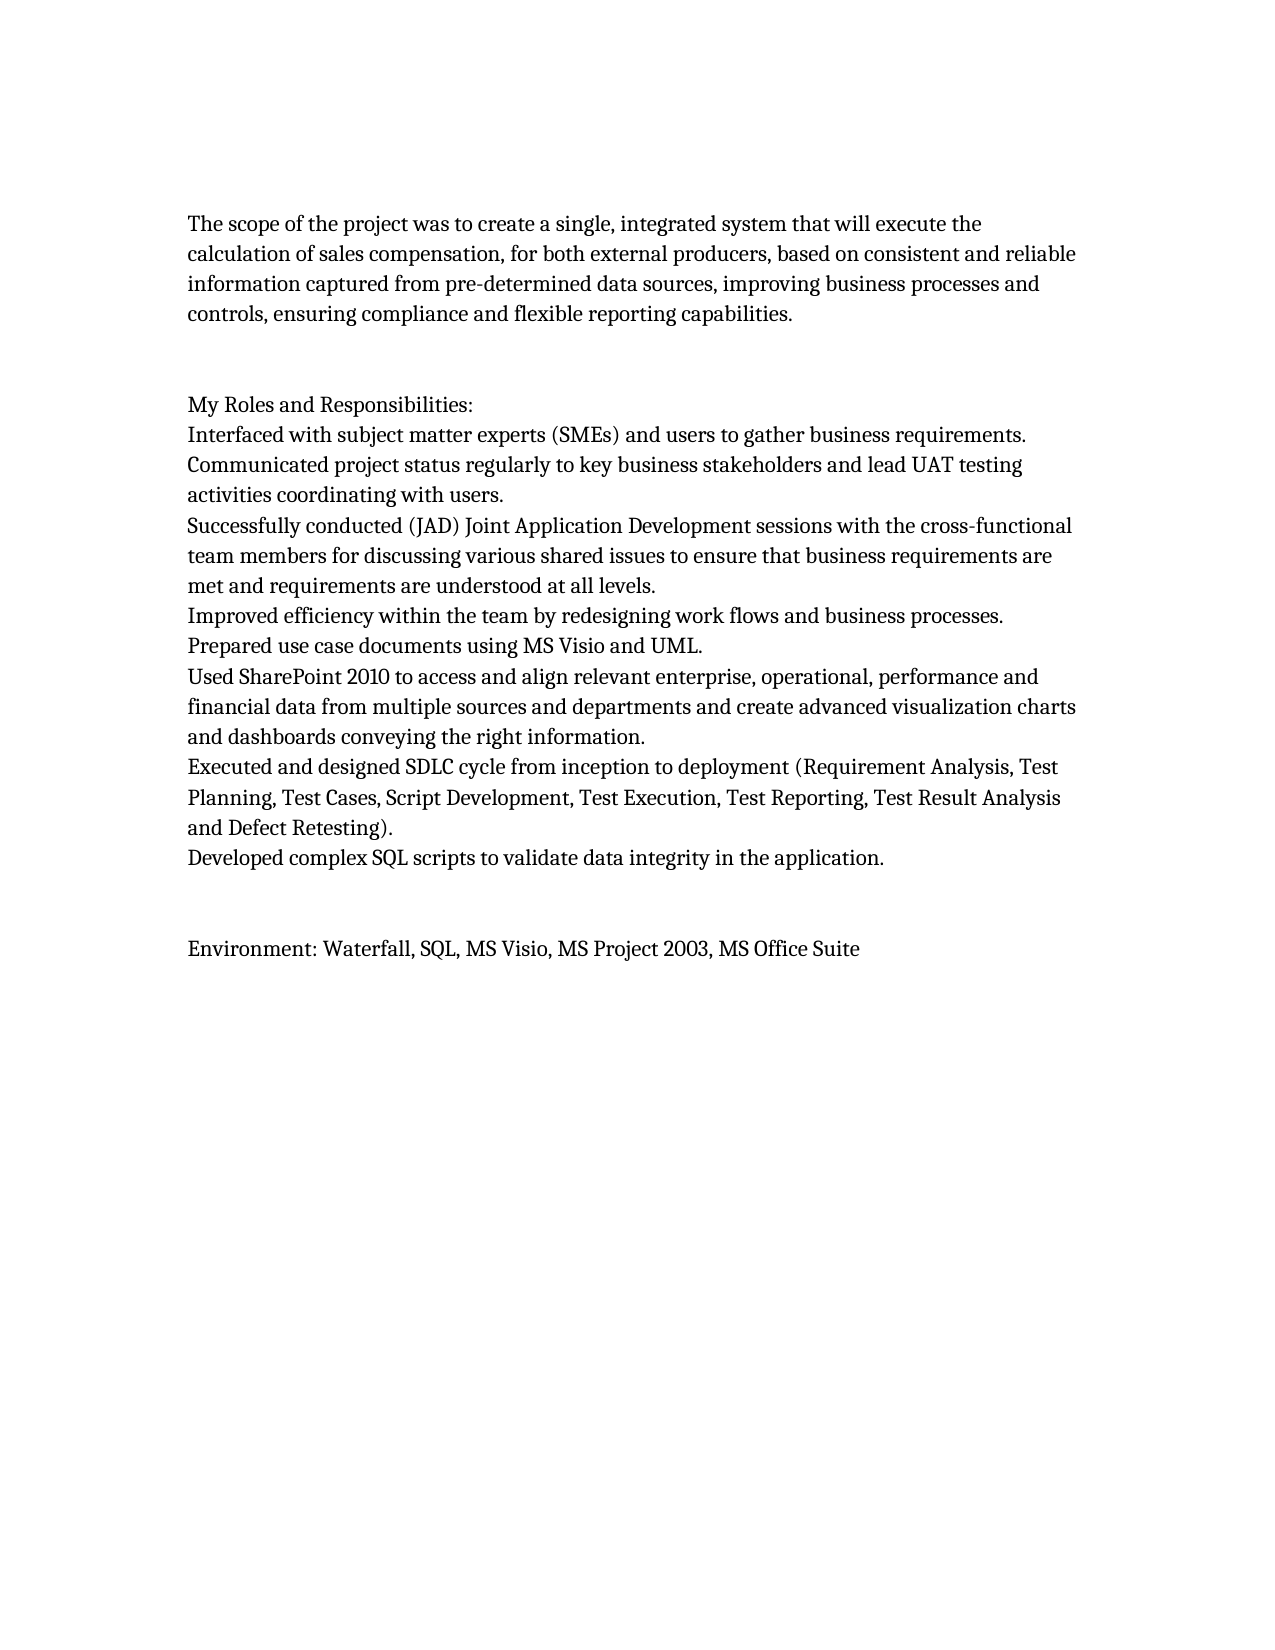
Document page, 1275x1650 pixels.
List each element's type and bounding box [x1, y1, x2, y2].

text [187, 150, 1087, 962]
